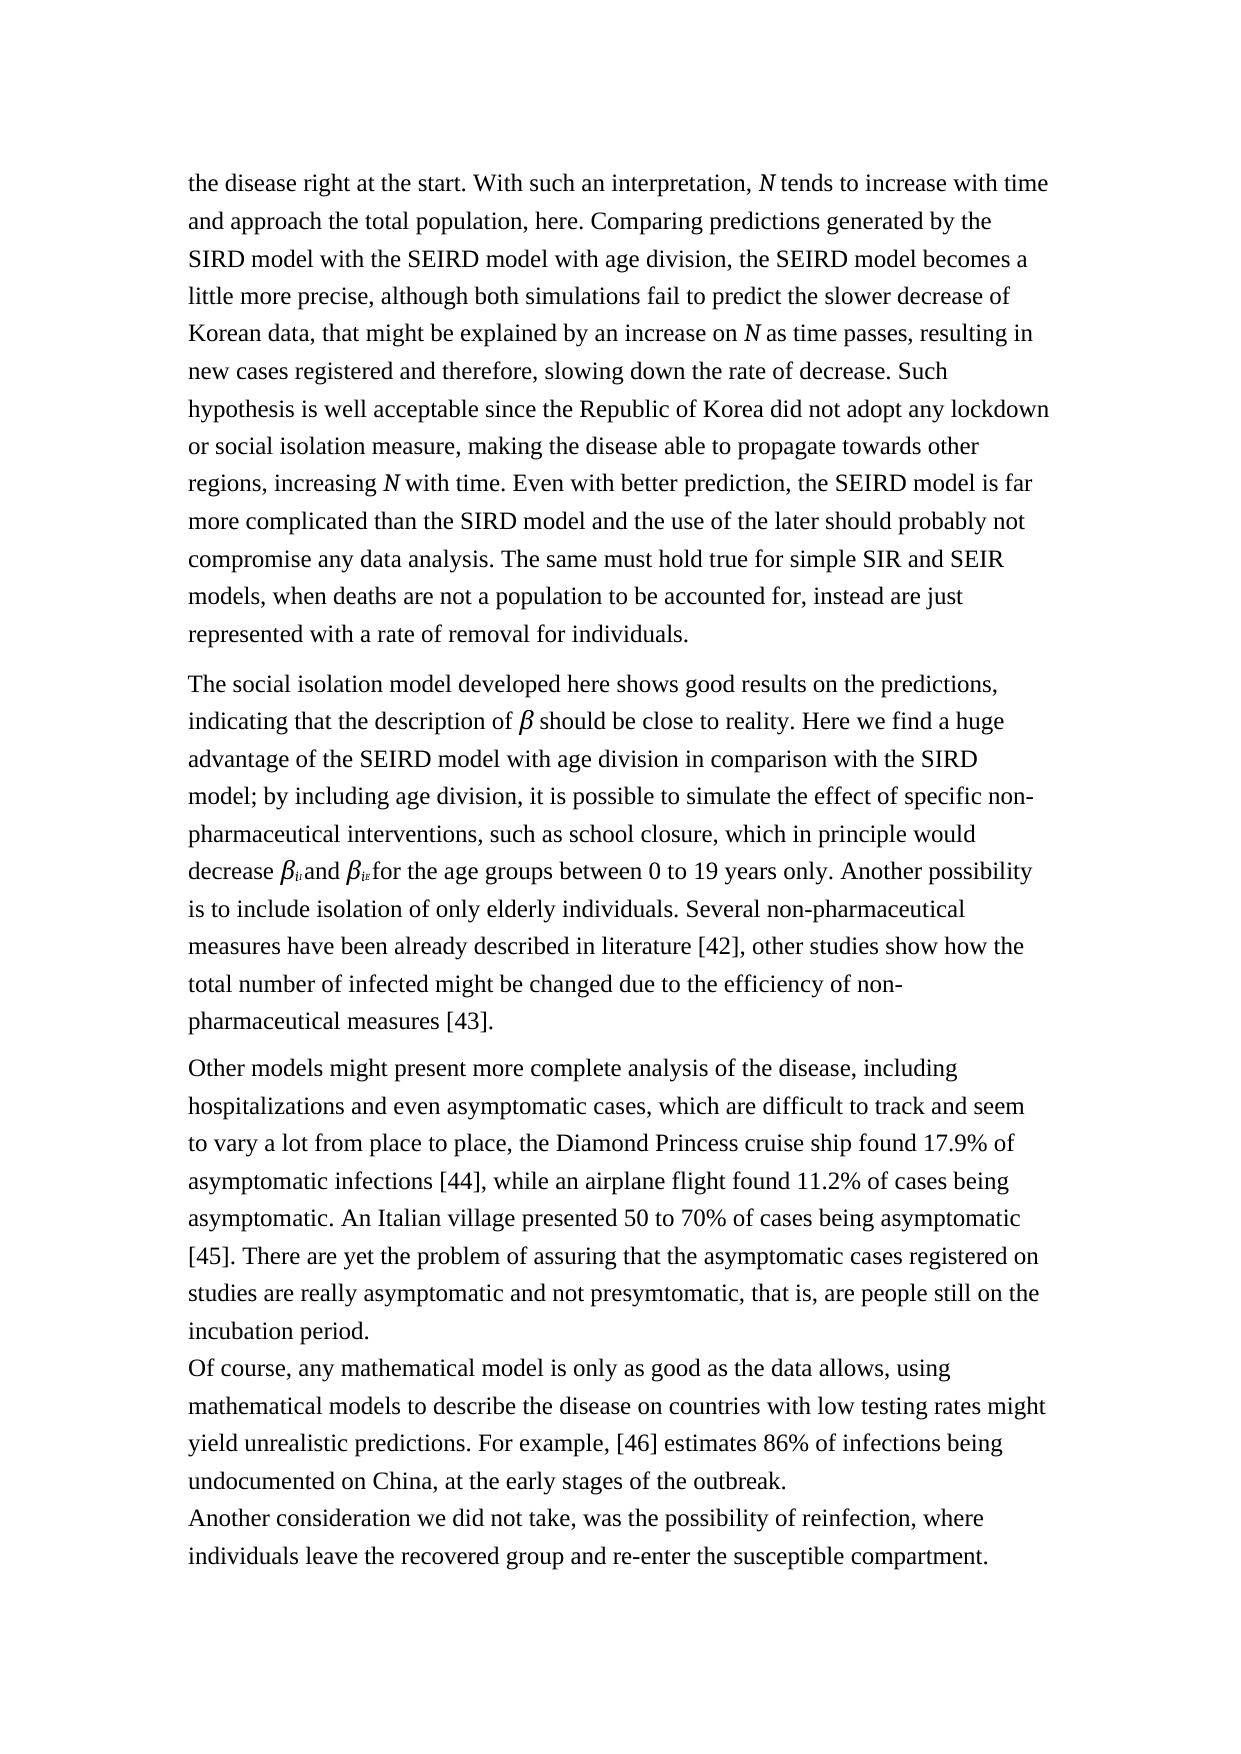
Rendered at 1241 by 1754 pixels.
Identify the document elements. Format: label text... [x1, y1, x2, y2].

text Of course, any mathematical model is only as good as the data allows, using mathematical models to describe the disease on countries with low testing rates might yield unrealistic predictions. For example, [46] estimates 86% of infections being undocumented on China, at the early stages of the outbreak. [188, 1349, 1051, 1499]
text The social isolation model developed here shows good results on the predictions, indicating that the description of β should be close to reality. Here we find a huge advantage of the SEIRD model with age division in comparison with the SIRD model; by including age division, it is possible to simulate the effect of specific non-pharmaceutical interventions, such as school closure, which in principle would decrease βiI and βiE for the age groups between 0 to 19 years only. Another possibility is to include isolation of only elderly individuals. Several non-pharmaceutical measures have been already described in literature [42], other studies show how the total number of infected might be changed due to the efficiency of non-pharmaceutical measures [43]. [187, 664, 1053, 1039]
